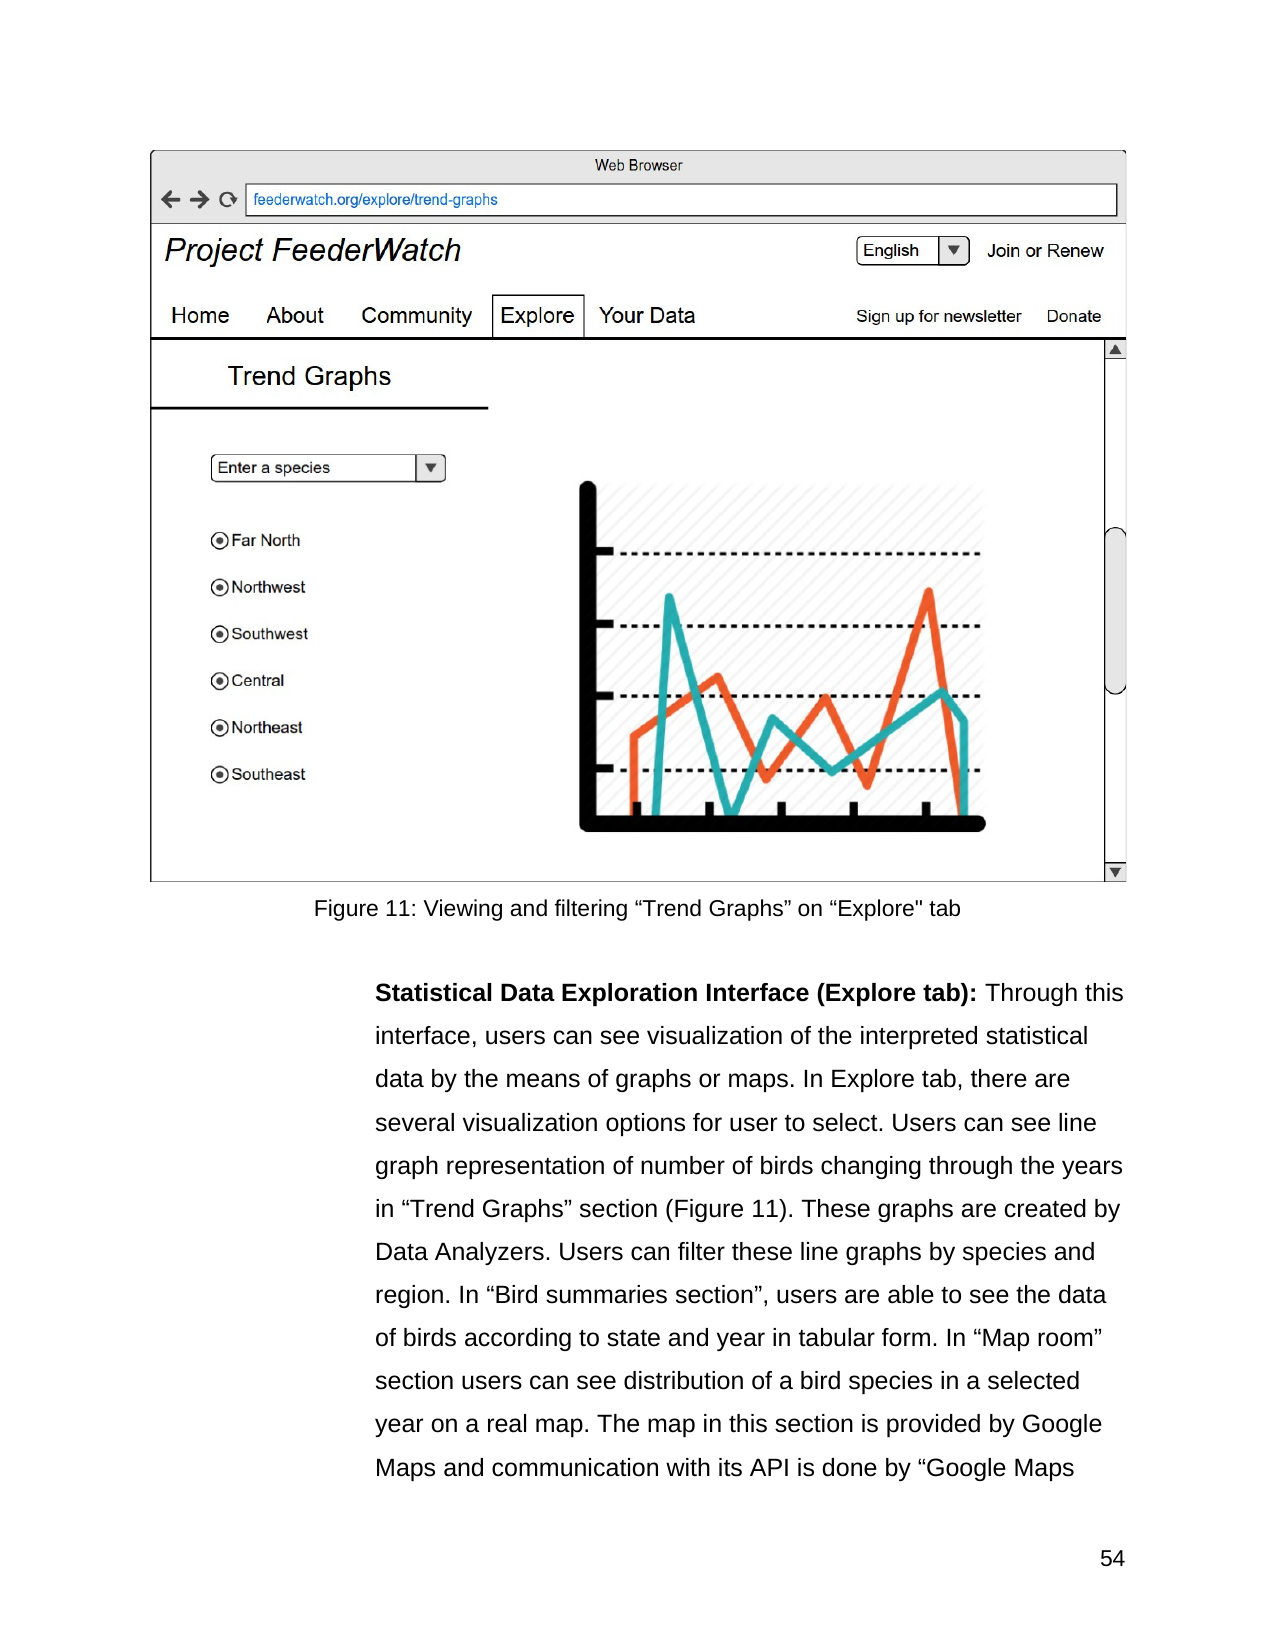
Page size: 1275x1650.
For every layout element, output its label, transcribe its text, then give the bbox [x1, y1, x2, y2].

text Figure 11: Viewing and filtering “Trend Graphs” on “Explore" tab [314, 895, 1177, 922]
picture [150, 150, 1127, 882]
text Statistical Data Exploration Interface (Explore tab): Through this interface, users can see visualization of the interpreted statistical data by the means of graphs or maps. In Explore tab, there are several visualization options for user to select. Users can see line graph representation of number of birds changing through the years in “Trend Graphs” section (Figure 11). These graphs are created by Data Analyzers. Users can filter these line graphs by species and region. In “Bird summaries section”, users are able to see the data of birds according to state and year in tabular form. In “Map room” section users can see distribution of a bird species in a selected year on a real map. The map in this section is provided by Google Maps and communication with its API is done by “Google Maps [375, 978, 1126, 1481]
